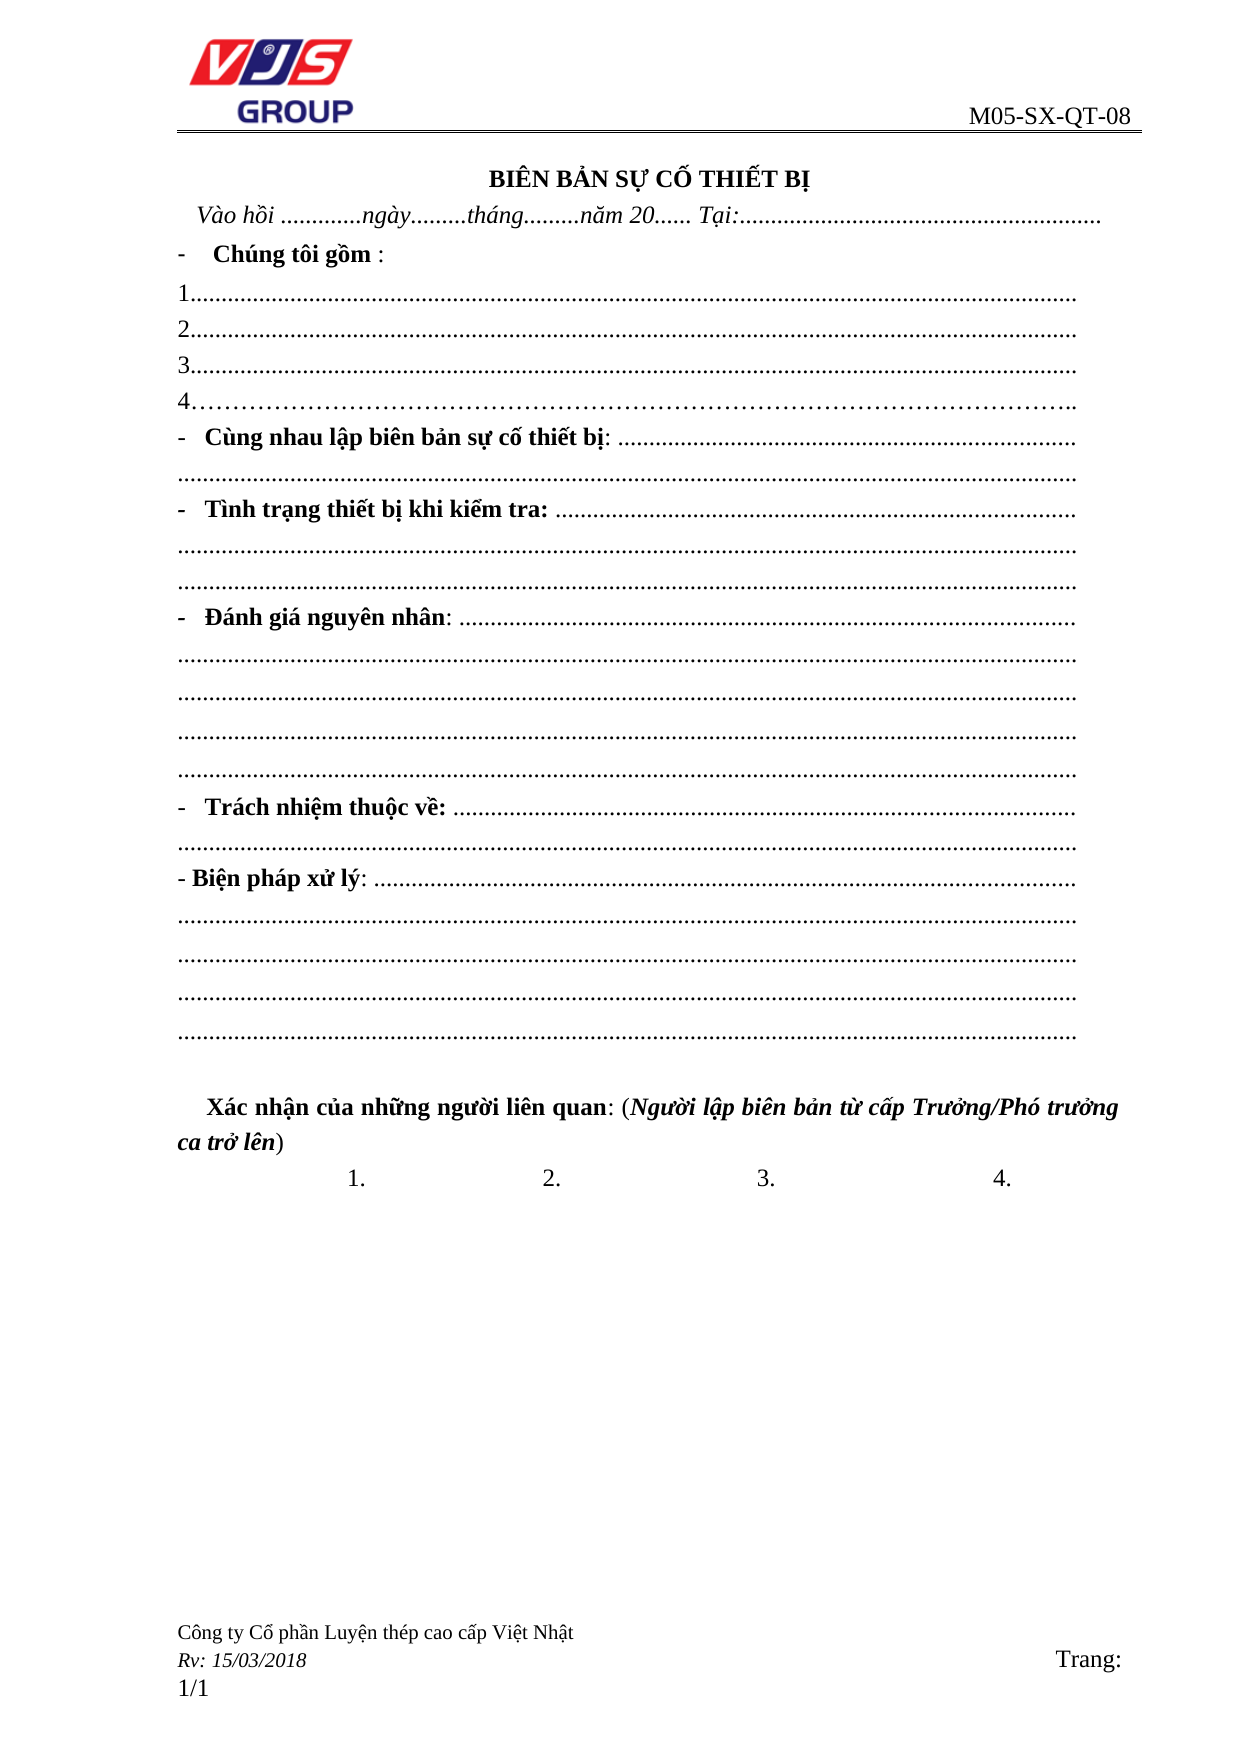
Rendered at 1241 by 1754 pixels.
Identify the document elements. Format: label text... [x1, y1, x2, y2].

table_header 4. [886, 1164, 1122, 1199]
text Xác nhận của những người liên quan: (Người lập biên bản từ cấp Trưởng/Phó trưởng ca trở lên) [177, 1092, 1122, 1156]
text BIÊN BẢN SỰ CỐ THIẾT BỊ [177, 164, 1122, 193]
list Chúng tôi gồm : [177, 236, 1122, 270]
table_header 1. [177, 1164, 413, 1199]
text - Tình trạng thiết bị khi kiểm tra: [177, 494, 1122, 595]
picture [188, 37, 354, 130]
text 3. [177, 350, 1122, 379]
text 4……………………………………………………………………………………………. [177, 386, 1122, 415]
text - Đánh giá nguyên nhân: [177, 602, 1122, 631]
text - Cùng nhau lập biên bản sự cố thiết bị: [177, 422, 1122, 487]
table_header 3. [650, 1164, 886, 1199]
table_header 2. [413, 1164, 649, 1199]
text - Biện pháp xử lý: [177, 863, 1122, 892]
text Vào hồi .............ngày.........tháng.........năm 20...... Tại:.......................................................... [177, 200, 1122, 229]
text - Trách nhiệm thuộc về: [177, 792, 1122, 856]
text 1. [177, 278, 1122, 307]
text 2. [177, 314, 1122, 343]
